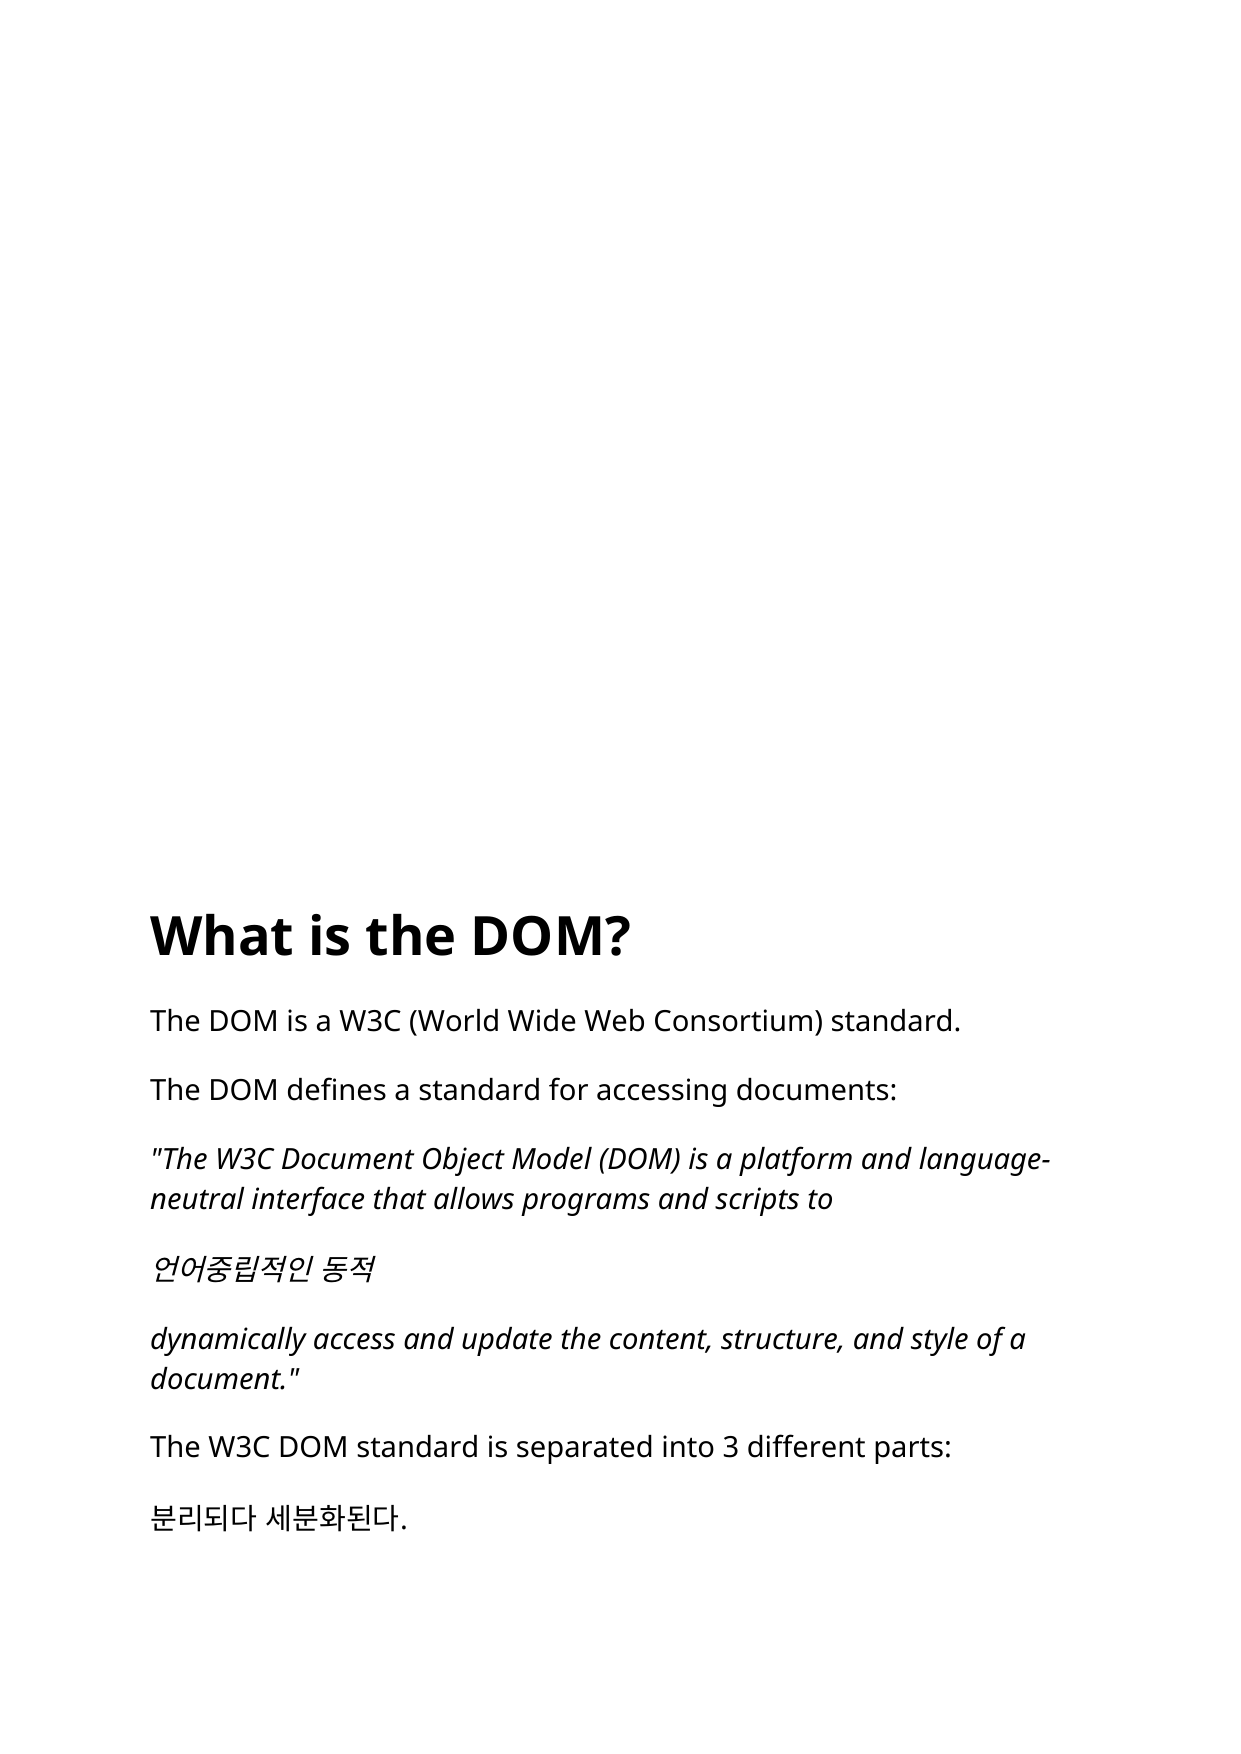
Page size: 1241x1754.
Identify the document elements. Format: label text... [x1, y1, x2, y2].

text The DOM is a W3C (World Wide Web Consortium) standard. [150, 1001, 1090, 1040]
text "The W3C Document Object Model (DOM) is a platform and language-neutral interface that allows programs and scripts to [150, 1138, 1090, 1218]
text 언어중립적인 동적 [150, 1247, 1090, 1289]
text dynamically access and update the content, structure, and style of a document." [150, 1318, 1090, 1398]
subtitle What is the DOM? [150, 898, 1090, 971]
text The W3C DOM standard is separated into 3 different parts: [150, 1427, 1090, 1466]
text The DOM defines a standard for accessing documents: [150, 1069, 1090, 1109]
text 분리되다 세분화된다. [150, 1496, 1090, 1538]
